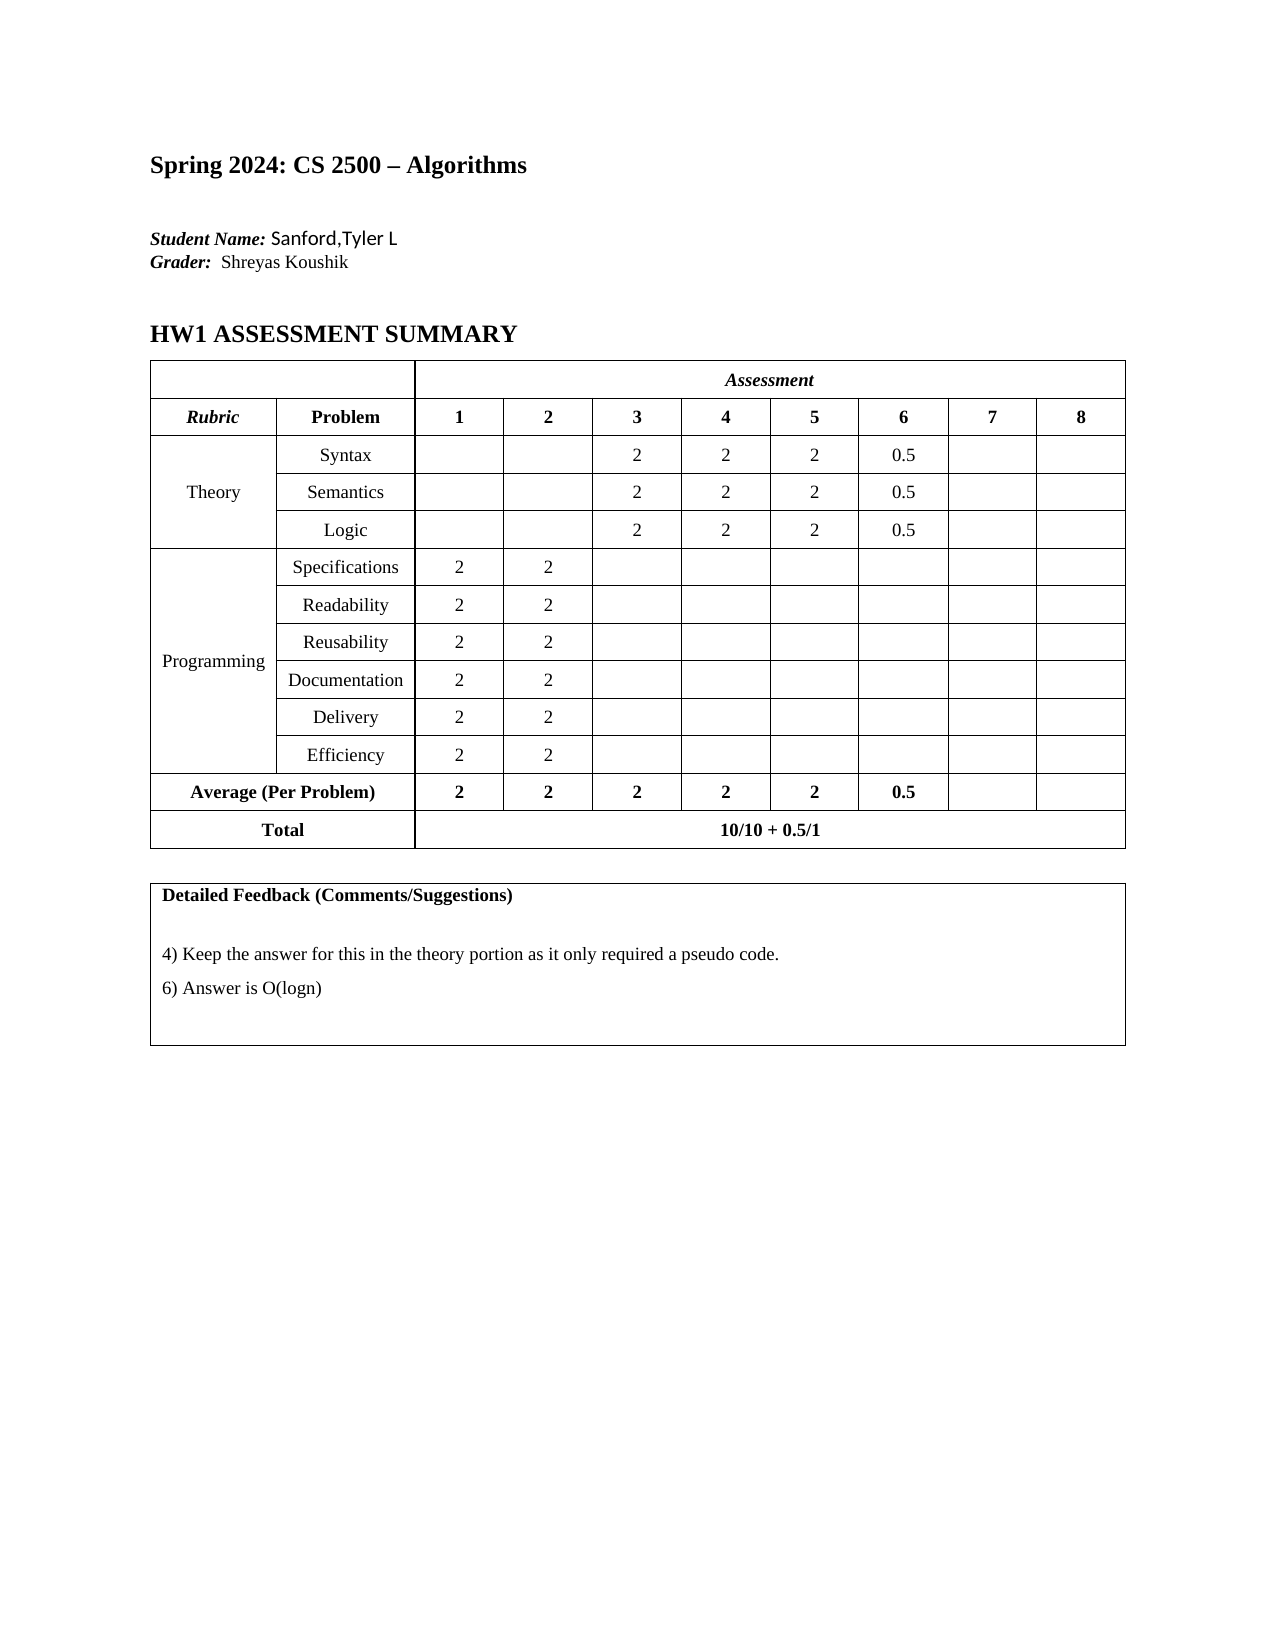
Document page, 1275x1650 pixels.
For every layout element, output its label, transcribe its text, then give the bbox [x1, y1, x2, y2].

table_cell 2 [416, 586, 503, 623]
table_cell 2 [416, 549, 503, 585]
table_cell [771, 699, 858, 735]
table_cell Programming [151, 549, 276, 773]
table_cell [771, 736, 858, 773]
table_cell Problem [277, 399, 414, 435]
table_cell 2 [416, 774, 503, 810]
table_cell 6 [859, 399, 948, 435]
table_cell [949, 624, 1036, 660]
table_cell [1037, 699, 1125, 735]
table_cell 2 [504, 624, 592, 660]
table_cell [859, 586, 948, 623]
table_cell [682, 624, 770, 660]
table_cell 3 [593, 399, 681, 435]
table_cell [859, 736, 948, 773]
table_cell 2 [504, 399, 592, 435]
table_cell [949, 661, 1036, 698]
table_cell [1037, 549, 1125, 585]
table_cell 2 [504, 736, 592, 773]
table_header Assessment [416, 361, 1125, 398]
table_cell [771, 549, 858, 585]
text Student Name: Sanford,Tyler L [150, 225, 1125, 251]
table_cell 2 [682, 436, 770, 473]
table_cell Reusability [277, 624, 414, 660]
table_cell [593, 661, 681, 698]
table_cell Efficiency [277, 736, 414, 773]
table_cell Syntax [277, 436, 414, 473]
table_cell [859, 661, 948, 698]
table_cell [504, 474, 592, 510]
table_cell [771, 624, 858, 660]
table_cell [949, 736, 1036, 773]
table_cell 2 [416, 661, 503, 698]
table_cell 0.5 [859, 774, 948, 810]
table_cell [504, 511, 592, 548]
table_header [151, 361, 414, 398]
table_cell 7 [949, 399, 1036, 435]
text HW1 ASSESSMENT SUMMARY [150, 319, 1125, 348]
table_cell 2 [771, 774, 858, 810]
table_cell [416, 436, 503, 473]
table_cell 2 [593, 474, 681, 510]
table_cell 2 [416, 736, 503, 773]
text Grader: Shreyas Koushik [150, 251, 1125, 272]
table_cell [771, 586, 858, 623]
table_cell 2 [682, 511, 770, 548]
table_cell [859, 699, 948, 735]
table_cell [682, 699, 770, 735]
table_cell [593, 624, 681, 660]
table_cell 0.5 [859, 474, 948, 510]
table_cell [593, 736, 681, 773]
table_cell Specifications [277, 549, 414, 585]
table_cell [416, 474, 503, 510]
table_header Detailed Feedback (Comments/Suggestions) 4) Keep the answer for this in the theory portion as it only required a pseudo code. 6) Answer is O(logn) [151, 884, 1125, 1045]
table_cell 2 [682, 774, 770, 810]
table_cell Logic [277, 511, 414, 548]
table_cell Documentation [277, 661, 414, 698]
table_cell 2 [416, 624, 503, 660]
table_cell [682, 586, 770, 623]
table_cell 4 [682, 399, 770, 435]
table_cell [949, 549, 1036, 585]
table_cell 2 [504, 661, 592, 698]
table_cell [682, 736, 770, 773]
table_cell Readability [277, 586, 414, 623]
table_cell [859, 624, 948, 660]
table_cell 8 [1037, 399, 1125, 435]
table_cell Theory [151, 436, 276, 548]
table_cell 1 [416, 399, 503, 435]
table_cell [949, 474, 1036, 510]
table_cell [1037, 661, 1125, 698]
table_cell [949, 586, 1036, 623]
table_cell 0.5 [859, 511, 948, 548]
table_cell [1037, 436, 1125, 473]
table_cell [593, 699, 681, 735]
table_cell [859, 549, 948, 585]
table_cell [949, 436, 1036, 473]
table_cell 5 [771, 399, 858, 435]
table_cell [416, 511, 503, 548]
table_cell [504, 436, 592, 473]
table_cell Total [151, 811, 414, 848]
table_cell [949, 511, 1036, 548]
table_cell Rubric [151, 399, 276, 435]
table_cell Semantics [277, 474, 414, 510]
table_cell 2 [593, 436, 681, 473]
table_cell [682, 549, 770, 585]
table_cell [593, 586, 681, 623]
table_cell [1037, 511, 1125, 548]
table_cell 2 [504, 774, 592, 810]
table_cell [593, 549, 681, 585]
table_cell 2 [504, 699, 592, 735]
table_cell [1037, 586, 1125, 623]
table_cell 2 [771, 474, 858, 510]
table_cell [682, 661, 770, 698]
table_cell [949, 774, 1036, 810]
table_cell 10/10 + 0.5/1 [416, 811, 1125, 848]
table_cell [1037, 474, 1125, 510]
table_cell 2 [504, 549, 592, 585]
table_cell [949, 699, 1036, 735]
table_cell 2 [593, 511, 681, 548]
table_cell 2 [416, 699, 503, 735]
table_cell [1037, 774, 1125, 810]
text Spring 2024: CS 2500 – Algorithms [150, 150, 1125, 179]
table_cell Average (Per Problem) [151, 774, 414, 810]
table_cell 2 [771, 511, 858, 548]
table_cell 2 [682, 474, 770, 510]
table_cell [1037, 624, 1125, 660]
table_cell 2 [504, 586, 592, 623]
table_cell [1037, 736, 1125, 773]
table_cell Delivery [277, 699, 414, 735]
table_cell 2 [771, 436, 858, 473]
table_cell [771, 661, 858, 698]
table_cell 0.5 [859, 436, 948, 473]
table_cell 2 [593, 774, 681, 810]
